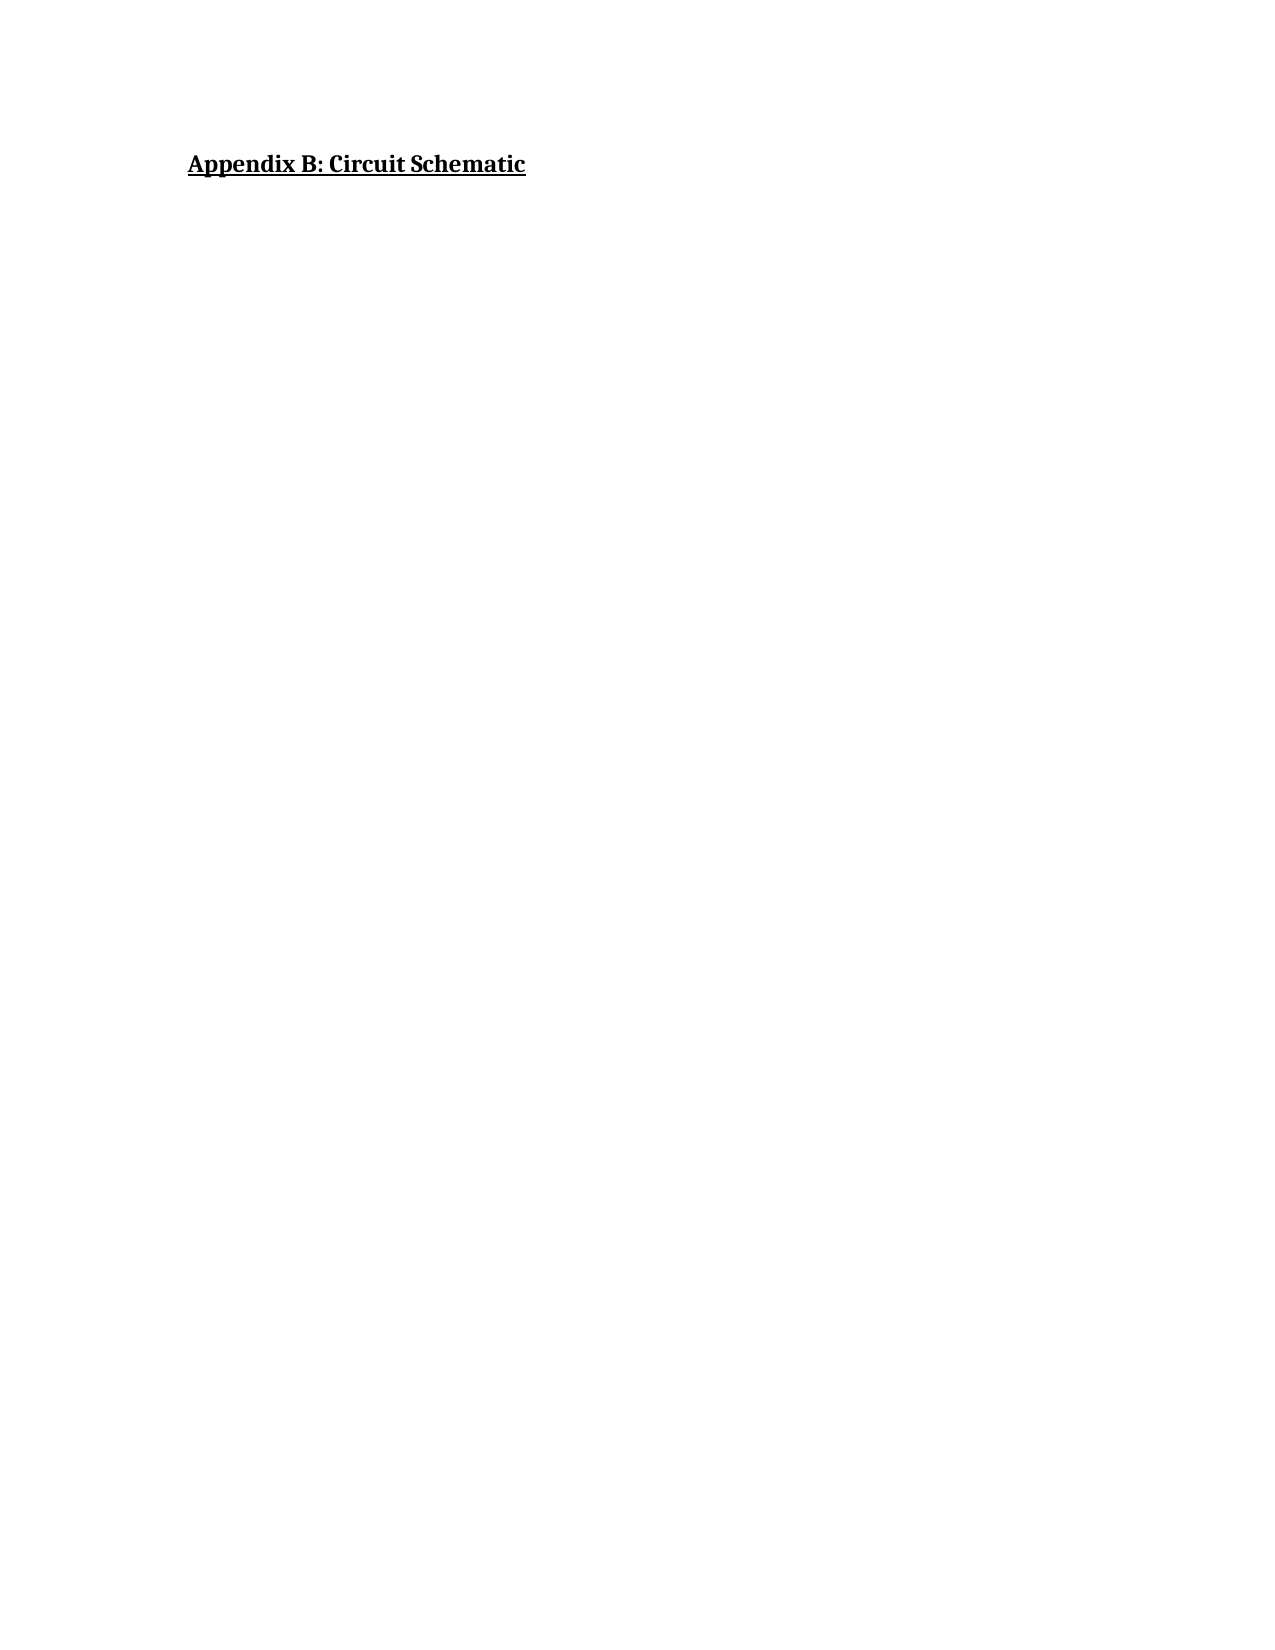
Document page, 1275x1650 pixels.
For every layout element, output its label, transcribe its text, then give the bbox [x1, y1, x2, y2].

text Appendix B: Circuit Schematic [187, 150, 1087, 179]
